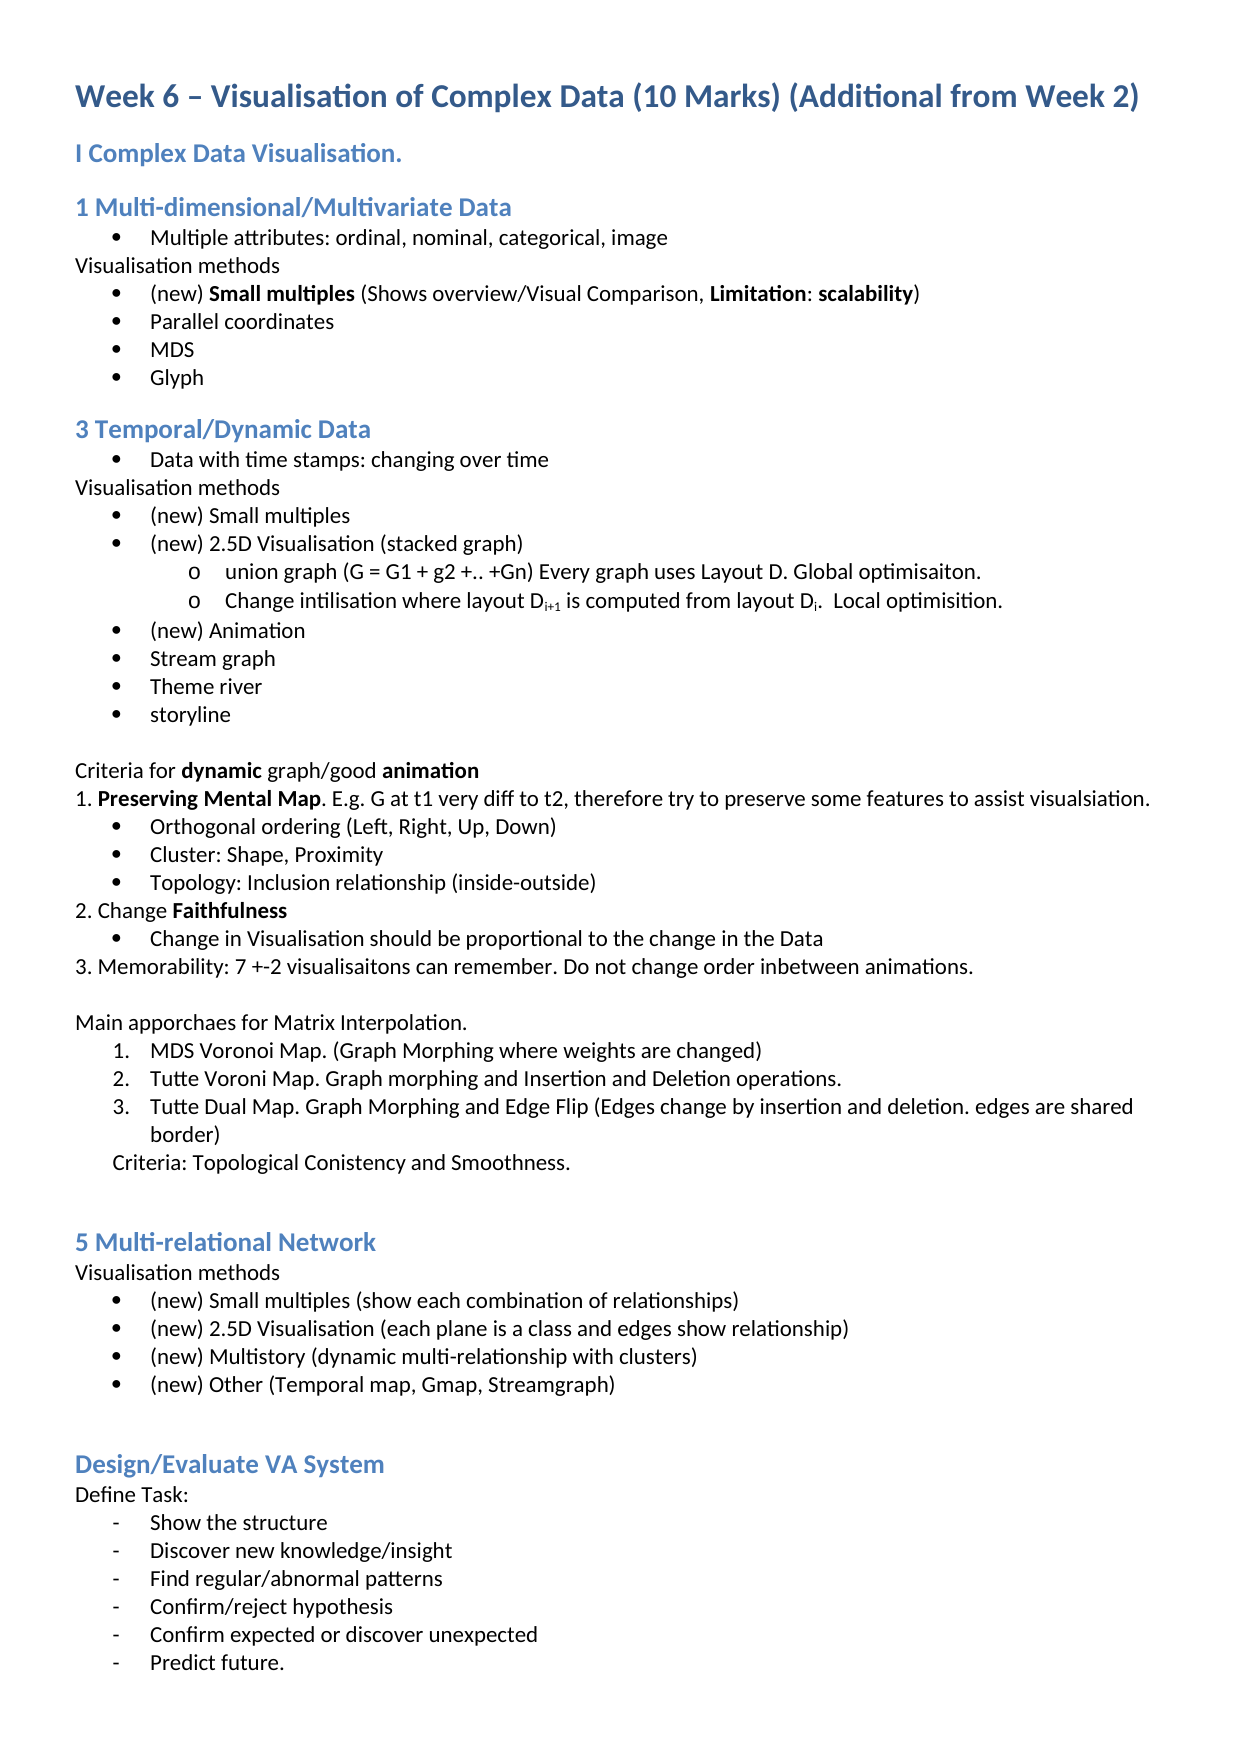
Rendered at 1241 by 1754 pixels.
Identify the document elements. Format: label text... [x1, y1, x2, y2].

list Data with time stamps: changing over time [112, 445, 1165, 473]
text Criteria for dynamic graph/good animation [75, 756, 1165, 784]
list (new) Small multiples (Shows overview/Visual Comparison, Limitation: scalability) [112, 279, 1165, 307]
text 2. Change Faithfulness [75, 896, 1165, 924]
list Change intilisation where layout Di+1 is computed from layout Di. Local optimisition. [187, 587, 1165, 616]
list Show the structure [112, 1508, 1165, 1536]
list Predict future. [112, 1648, 1165, 1676]
subtitle Design/Evaluate VA System [75, 1447, 1165, 1480]
list Tutte Dual Map. Graph Morphing and Edge Flip (Edges change by insertion and deletion. edges are shared border) [112, 1092, 1165, 1148]
subtitle Week 6 – Visualisation of Complex Data (10 Marks) (Additional from Week 2) [75, 75, 1165, 116]
list Glyph [112, 363, 1165, 392]
list Confirm/reject hypothesis [112, 1592, 1165, 1620]
list Tutte Voroni Map. Graph morphing and Insertion and Deletion operations. [112, 1064, 1165, 1092]
text Define Task: [75, 1480, 1165, 1508]
text Criteria: Topological Conistency and Smoothness. [112, 1148, 1165, 1176]
list Stream graph [112, 644, 1165, 672]
list Cluster: Shape, Proximity [112, 840, 1165, 868]
list Find regular/abnormal patterns [112, 1564, 1165, 1592]
list (new) Multistory (dynamic multi-relationship with clusters) [112, 1342, 1165, 1370]
text Visualisation methods [75, 1258, 1165, 1286]
text 3. Memorability: 7 +-2 visualisaitons can remember. Do not change order inbetween animations. [75, 952, 1165, 980]
subtitle 5 Multi-relational Network [75, 1225, 1165, 1258]
list (new) Small multiples (show each combination of relationships) [112, 1286, 1165, 1314]
list storyline [112, 700, 1165, 728]
list (new) 2.5D Visualisation (stacked graph) [112, 529, 1165, 557]
list MDS [112, 336, 1165, 363]
list (new) Other (Temporal map, Gmap, Streamgraph) [112, 1370, 1165, 1398]
list Parallel coordinates [112, 307, 1165, 336]
text Visualisation methods [75, 251, 1165, 279]
list (new) 2.5D Visualisation (each plane is a class and edges show relationship) [112, 1314, 1165, 1342]
text Visualisation methods [75, 473, 1165, 501]
list Orthogonal ordering (Left, Right, Up, Down) [112, 812, 1165, 840]
text 1. Preserving Mental Map. E.g. G at t1 very diff to t2, therefore try to preserve some features to assist visualsiation. [75, 784, 1165, 812]
list (new) Animation [112, 616, 1165, 644]
list Confirm expected or discover unexpected [112, 1620, 1165, 1648]
subtitle 1 Multi-dimensional/Multivariate Data [75, 190, 1165, 223]
list Theme river [112, 672, 1165, 700]
subtitle 3 Temporal/Dynamic Data [75, 412, 1165, 445]
text Main apporchaes for Matrix Interpolation. [75, 1008, 1165, 1036]
list Topology: Inclusion relationship (inside-outside) [112, 868, 1165, 896]
subtitle I Complex Data Visualisation. [75, 137, 1165, 169]
list Change in Visualisation should be proportional to the change in the Data [112, 924, 1165, 952]
list (new) Small multiples [112, 501, 1165, 529]
list Multiple attributes: ordinal, nominal, categorical, image [112, 223, 1165, 251]
list Discover new knowledge/insight [112, 1536, 1165, 1564]
list MDS Voronoi Map. (Graph Morphing where weights are changed) [112, 1036, 1165, 1064]
list union graph (G = G1 + g2 +.. +Gn) Every graph uses Layout D. Global optimisaiton. [187, 557, 1165, 587]
